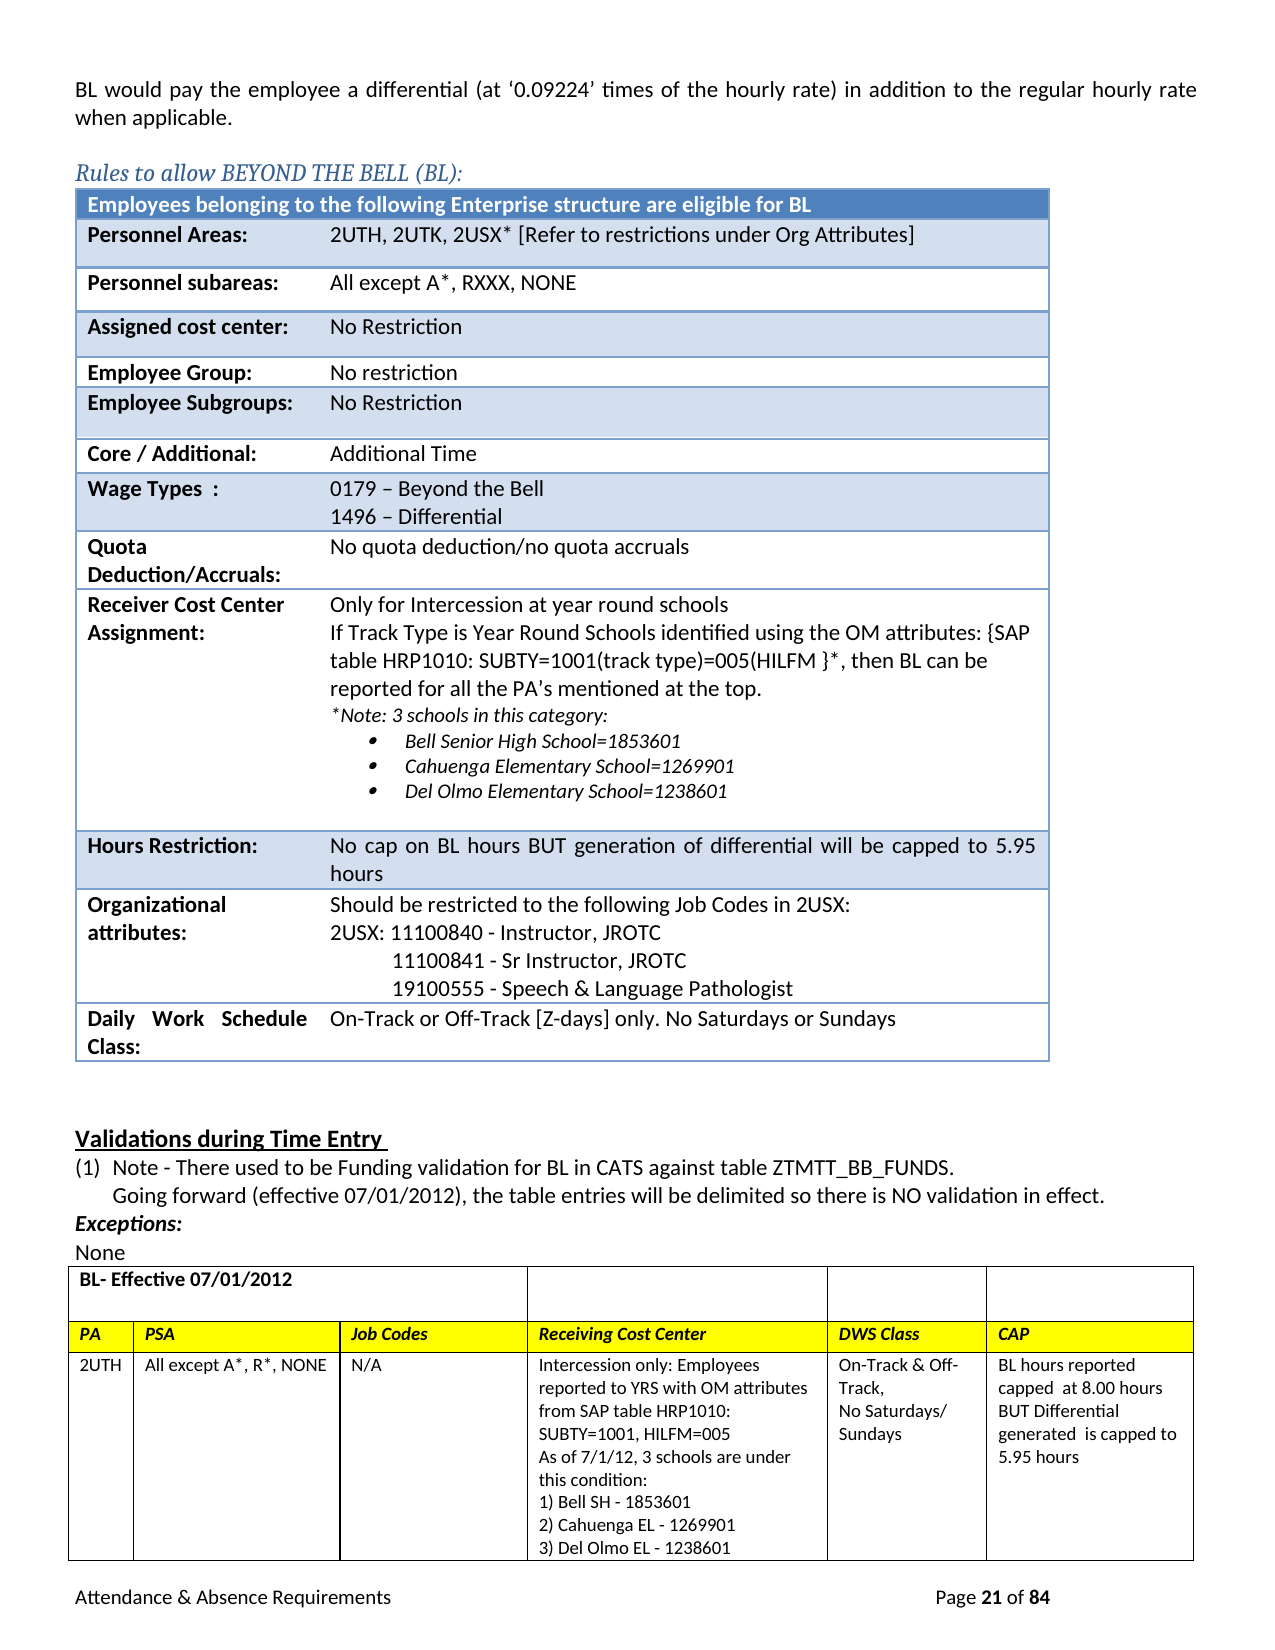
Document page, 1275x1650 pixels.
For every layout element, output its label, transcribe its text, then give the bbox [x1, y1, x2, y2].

table_cell Should be restricted to the following Job Codes in 2USX: 2USX: 11100840 - Instructor, JROTC 11100841 - Sr Instructor, JROTC 19100555 - Speech & Language Pathologist [319, 890, 1048, 1002]
table_cell No Restriction [319, 388, 1048, 437]
table_cell Receiver Cost Center Assignment: [77, 590, 319, 829]
table_header BL- Effective 07/01/2012 [69, 1267, 527, 1321]
table_cell Personnel Areas: [77, 220, 319, 266]
table_header Employees belonging to the following Enterprise structure are eligible for BL [77, 190, 1048, 218]
list Note - There used to be Funding validation for BL in CATS against table ZTMTT_BB_FUNDS. [75, 1153, 1200, 1182]
table_cell No restriction [319, 358, 1048, 386]
table_cell Core / Additional: [77, 440, 319, 472]
text BL would pay the employee a differential (at ‘0.09224’ times of the hourly rate) in addition to the regular hourly rate when applicable. [75, 75, 1200, 131]
table_cell Daily Work Schedule Class: [77, 1004, 319, 1060]
list Going forward (effective 07/01/2012), the table entries will be delimited so there is NO validation in effect. [112, 1182, 1200, 1209]
text None [75, 1238, 1200, 1266]
text Validations during Time Entry [75, 1123, 1200, 1153]
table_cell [828, 1353, 986, 1559]
table_cell No cap on BL hours BUT generation of differential will be capped to 5.95 hours [319, 832, 1048, 888]
table_cell PA [69, 1322, 133, 1352]
table_cell Additional Time [319, 440, 1048, 472]
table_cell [134, 1353, 339, 1559]
table_cell Wage Types : [77, 474, 319, 530]
table_cell Organizational attributes: [77, 890, 319, 1002]
table_cell Personnel subareas: [77, 269, 319, 310]
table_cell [987, 1353, 1193, 1559]
table_cell N/A [341, 1353, 527, 1559]
text Rules to allow BEYOND THE BELL (BL): [75, 159, 1200, 188]
table_cell All except A*, RXXX, NONE [319, 269, 1048, 310]
table_cell No Restriction [319, 313, 1048, 356]
table_cell Employee Subgroups: [77, 388, 319, 437]
table_cell Job Codes [341, 1322, 527, 1352]
text Exceptions: [75, 1209, 1200, 1238]
table_header [828, 1267, 986, 1321]
table_cell Hours Restriction: [77, 832, 319, 888]
table_header [528, 1267, 827, 1321]
table_cell 2UTH, 2UTK, 2USX* [Refer to restrictions under Org Attributes] [319, 220, 1048, 266]
table_cell Assigned cost center: [77, 313, 319, 356]
table_cell No quota deduction/no quota accruals [319, 532, 1048, 588]
table_cell DWS Class [828, 1322, 986, 1352]
table_cell CAP [987, 1322, 1193, 1352]
table_cell On-Track or Off-Track [Z-days] only. No Saturdays or Sundays [319, 1004, 1048, 1060]
table_cell 2UTH [69, 1353, 133, 1559]
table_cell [528, 1353, 827, 1559]
table_cell PSA [134, 1322, 339, 1352]
table_cell Only for Intercession at year round schools If Track Type is Year Round Schools identified using the OM attributes: {SAP table HRP1010: SUBTY=1001(track type)=005(HILFM }*, then BL can be reported for all the PA’s mentioned at the top. *Note: 3 schools in this category: Bell Senior High School=1853601 Cahuenga Elementary School=1269901 Del Olmo Elementary School=1238601 [319, 590, 1048, 829]
table_header [987, 1267, 1193, 1321]
table_cell Quota Deduction/Accruals: [77, 532, 319, 588]
table_cell Receiving Cost Center [528, 1322, 827, 1352]
table_cell Employee Group: [77, 358, 319, 386]
table_cell 0179 – Beyond the Bell 1496 – Differential [319, 474, 1048, 530]
